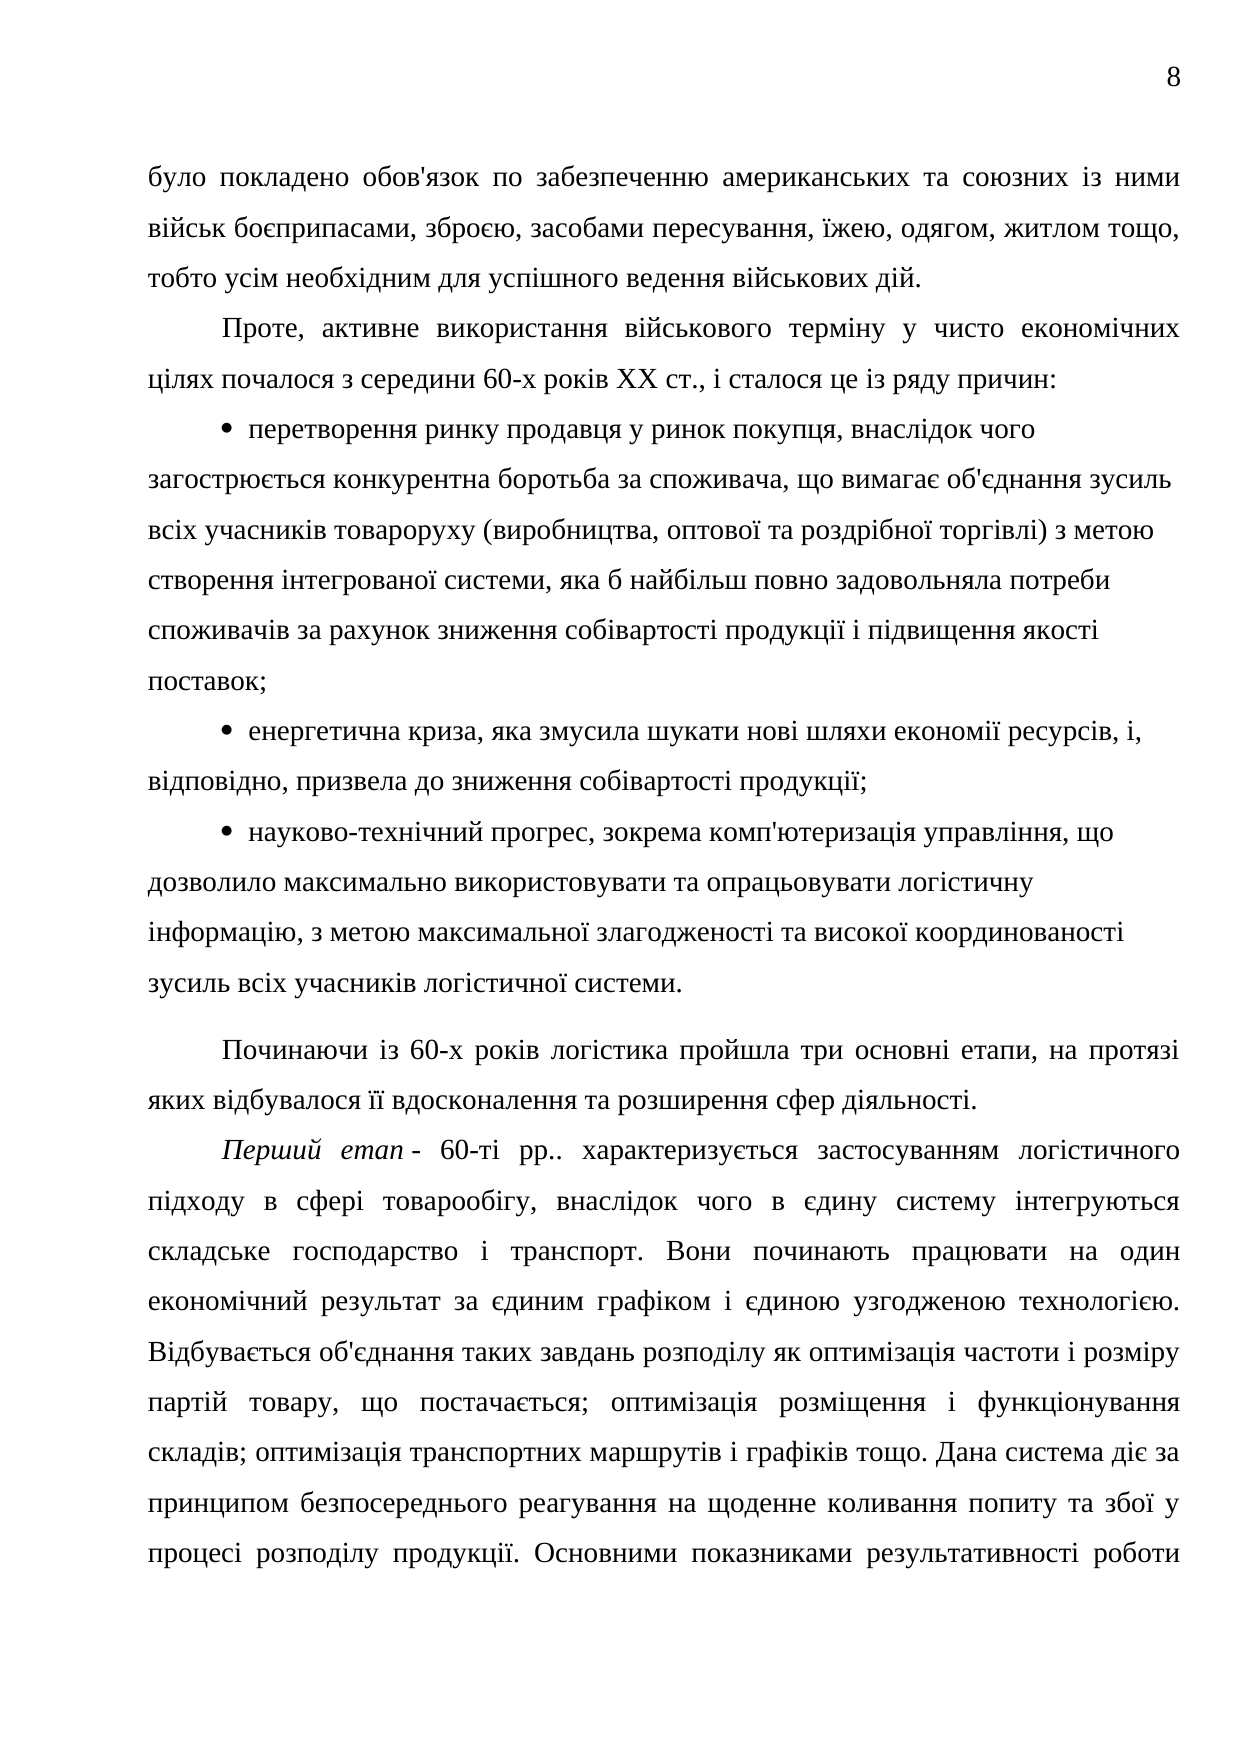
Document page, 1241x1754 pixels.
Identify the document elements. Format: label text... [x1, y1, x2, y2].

text Проте, активне використання військового терміну у чисто економічних цілях почалося з середини 60-х років XX ст., і сталося це із ряду причин: [148, 311, 1181, 394]
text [148, 159, 1181, 294]
list енергетична криза, яка змусила шукати нові шляхи економії ресурсів, і, відповідно, призвела до зниження собівартості продукції; [148, 713, 1181, 797]
list перетворення ринку продавця у ринок покупця, внаслідок чого загострюється конкурентна боротьба за споживача, що вимагає об'єднання зусиль всіх учасників товароруху (виробництва, оптової та роздрібної торгівлі) з метою створення інтегрованої системи, яка б найбільш повно задовольняла потреби споживачів за рахунок зниження собівартості продукції і підвищення якості поставок; [148, 411, 1181, 696]
text Починаючи із 60-х років логістика пройшла три основні етапи, на протязі яких відбувалося її вдосконалення та розширення сфер діяльності. [148, 1032, 1181, 1116]
list науково-технічний прогрес, зокрема комп'ютеризація управління, що дозволило максимально використовувати та опрацьовувати логістичну інформацію, з метою максимальної злагодженості та високої координованості зусиль всіх учасників логістичної системи. [148, 814, 1181, 998]
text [148, 1132, 1181, 1568]
